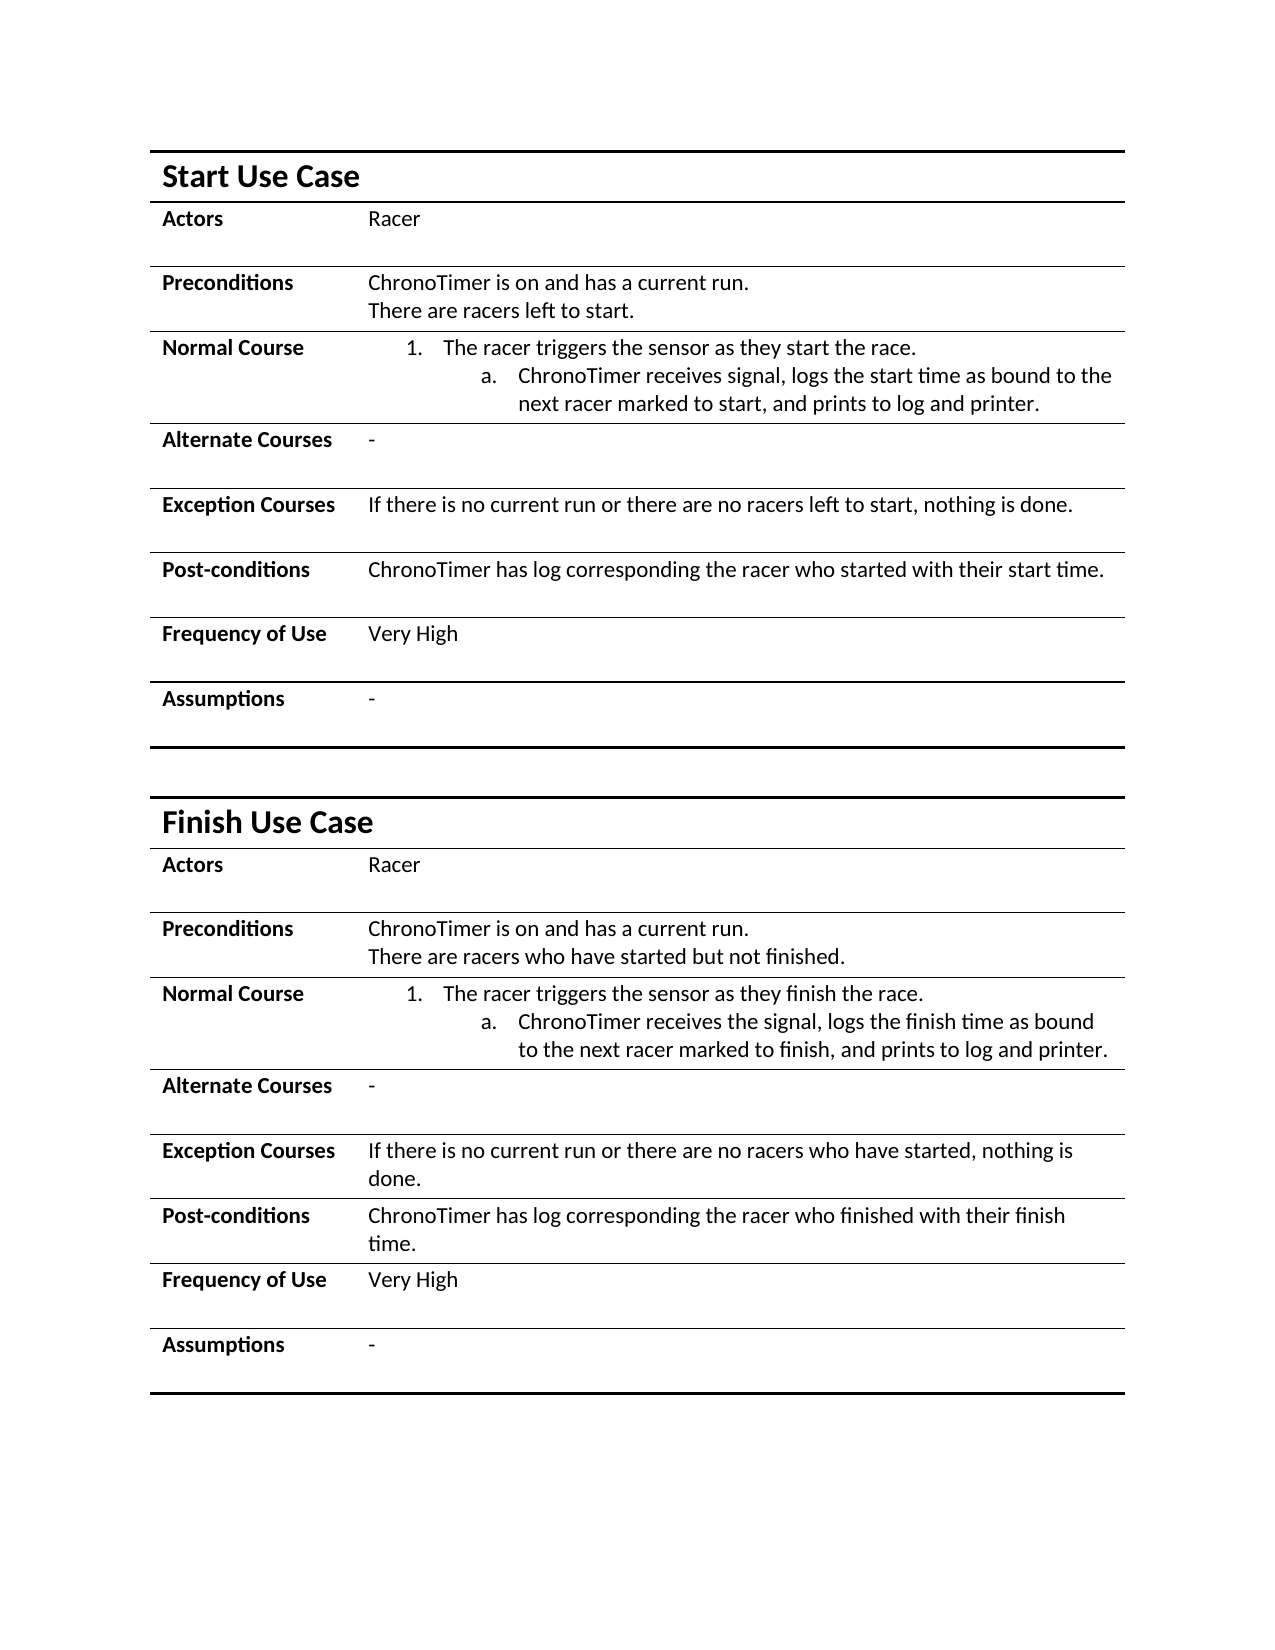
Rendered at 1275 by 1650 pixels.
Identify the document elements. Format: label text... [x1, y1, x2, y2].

table_cell If there is no current run or there are no racers who have started, nothing is done. [356, 1135, 1125, 1198]
table_cell Normal Course [150, 332, 356, 423]
table_cell ChronoTimer is on and has a current run. There are racers who have started but not finished. [356, 913, 1125, 977]
table_cell Post-conditions [150, 553, 356, 617]
table_header Finish Use Case [150, 799, 1125, 847]
table_cell If there is no current run or there are no racers left to start, nothing is done. [356, 489, 1125, 552]
table_cell ChronoTimer has log corresponding the racer who finished with their finish time. [356, 1199, 1125, 1263]
table_cell Very High [356, 618, 1125, 681]
table_cell - [356, 683, 1125, 746]
table_cell Assumptions [150, 683, 356, 746]
table_cell Very High [356, 1264, 1125, 1327]
table_cell Frequency of Use [150, 618, 356, 681]
table_cell Racer [356, 203, 1125, 266]
table_cell Preconditions [150, 267, 356, 331]
table_cell - [356, 1070, 1125, 1134]
table_cell - [356, 1329, 1125, 1392]
table_cell Actors [150, 203, 356, 266]
table_cell ChronoTimer has log corresponding the racer who started with their start time. [356, 553, 1125, 617]
table_cell The racer triggers the sensor as they start the race. ChronoTimer receives signal, logs the start time as bound to the next racer marked to start, and prints to log and printer. [356, 332, 1125, 423]
table_cell - [356, 424, 1125, 488]
table_cell The racer triggers the sensor as they finish the race. ChronoTimer receives the signal, logs the finish time as bound to the next racer marked to finish, and prints to log and printer. [356, 978, 1125, 1069]
table_cell Alternate Courses [150, 424, 356, 488]
table_cell ChronoTimer is on and has a current run. There are racers left to start. [356, 267, 1125, 331]
table_cell Exception Courses [150, 1135, 356, 1198]
table_cell Exception Courses [150, 489, 356, 552]
table_cell Racer [356, 849, 1125, 912]
table_cell Normal Course [150, 978, 356, 1069]
table_cell Frequency of Use [150, 1264, 356, 1327]
table_cell Preconditions [150, 913, 356, 977]
table_cell Assumptions [150, 1329, 356, 1392]
table_header Start Use Case [150, 153, 1125, 201]
table_cell Post-conditions [150, 1199, 356, 1263]
table_cell Actors [150, 849, 356, 912]
table_cell Alternate Courses [150, 1070, 356, 1134]
